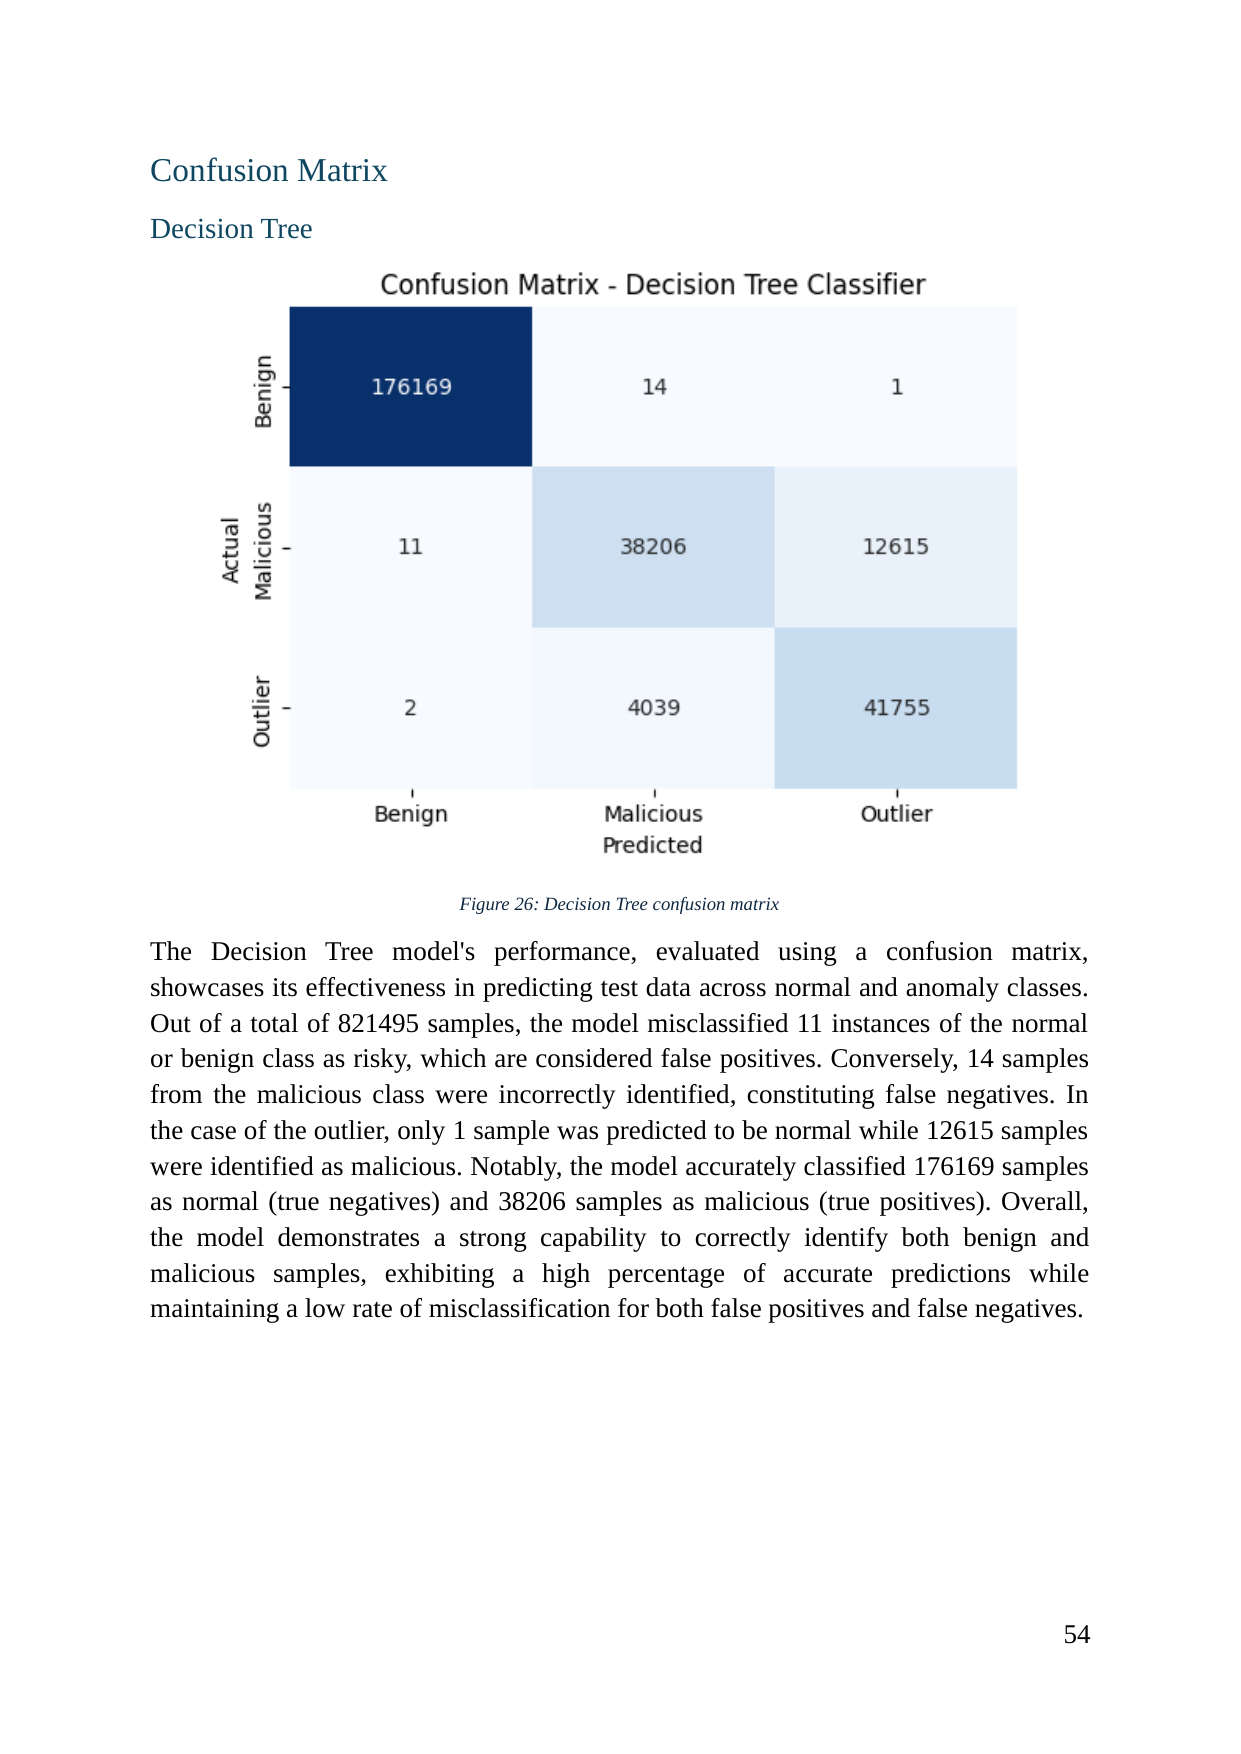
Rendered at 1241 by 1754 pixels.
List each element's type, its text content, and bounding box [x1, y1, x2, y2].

subtitle Confusion Matrix [150, 150, 1090, 188]
text Figure 26: Decision Tree confusion matrix [150, 893, 1090, 914]
subtitle Decision Tree [150, 211, 1090, 244]
picture [207, 257, 1033, 872]
text The Decision Tree model's performance, evaluated using a confusion matrix, showcases its effectiveness in predicting test data across normal and anomaly classes. Out of a total of 821495 samples, the model misclassified 11 instances of the normal or benign class as risky, which are considered false positives. Conversely, 14 samples from the malicious class were incorrectly identified, constituting false negatives. In the case of the outlier, only 1 sample was predicted to be normal while 12615 samples were identified as malicious. Notably, the model accurately classified 176169 samples as normal (true negatives) and 38206 samples as malicious (true positives). Overall, the model demonstrates a strong capability to correctly identify both benign and malicious samples, exhibiting a high percentage of accurate predictions while maintaining a low rate of misclassification for both false positives and false negatives. [150, 935, 1090, 1324]
